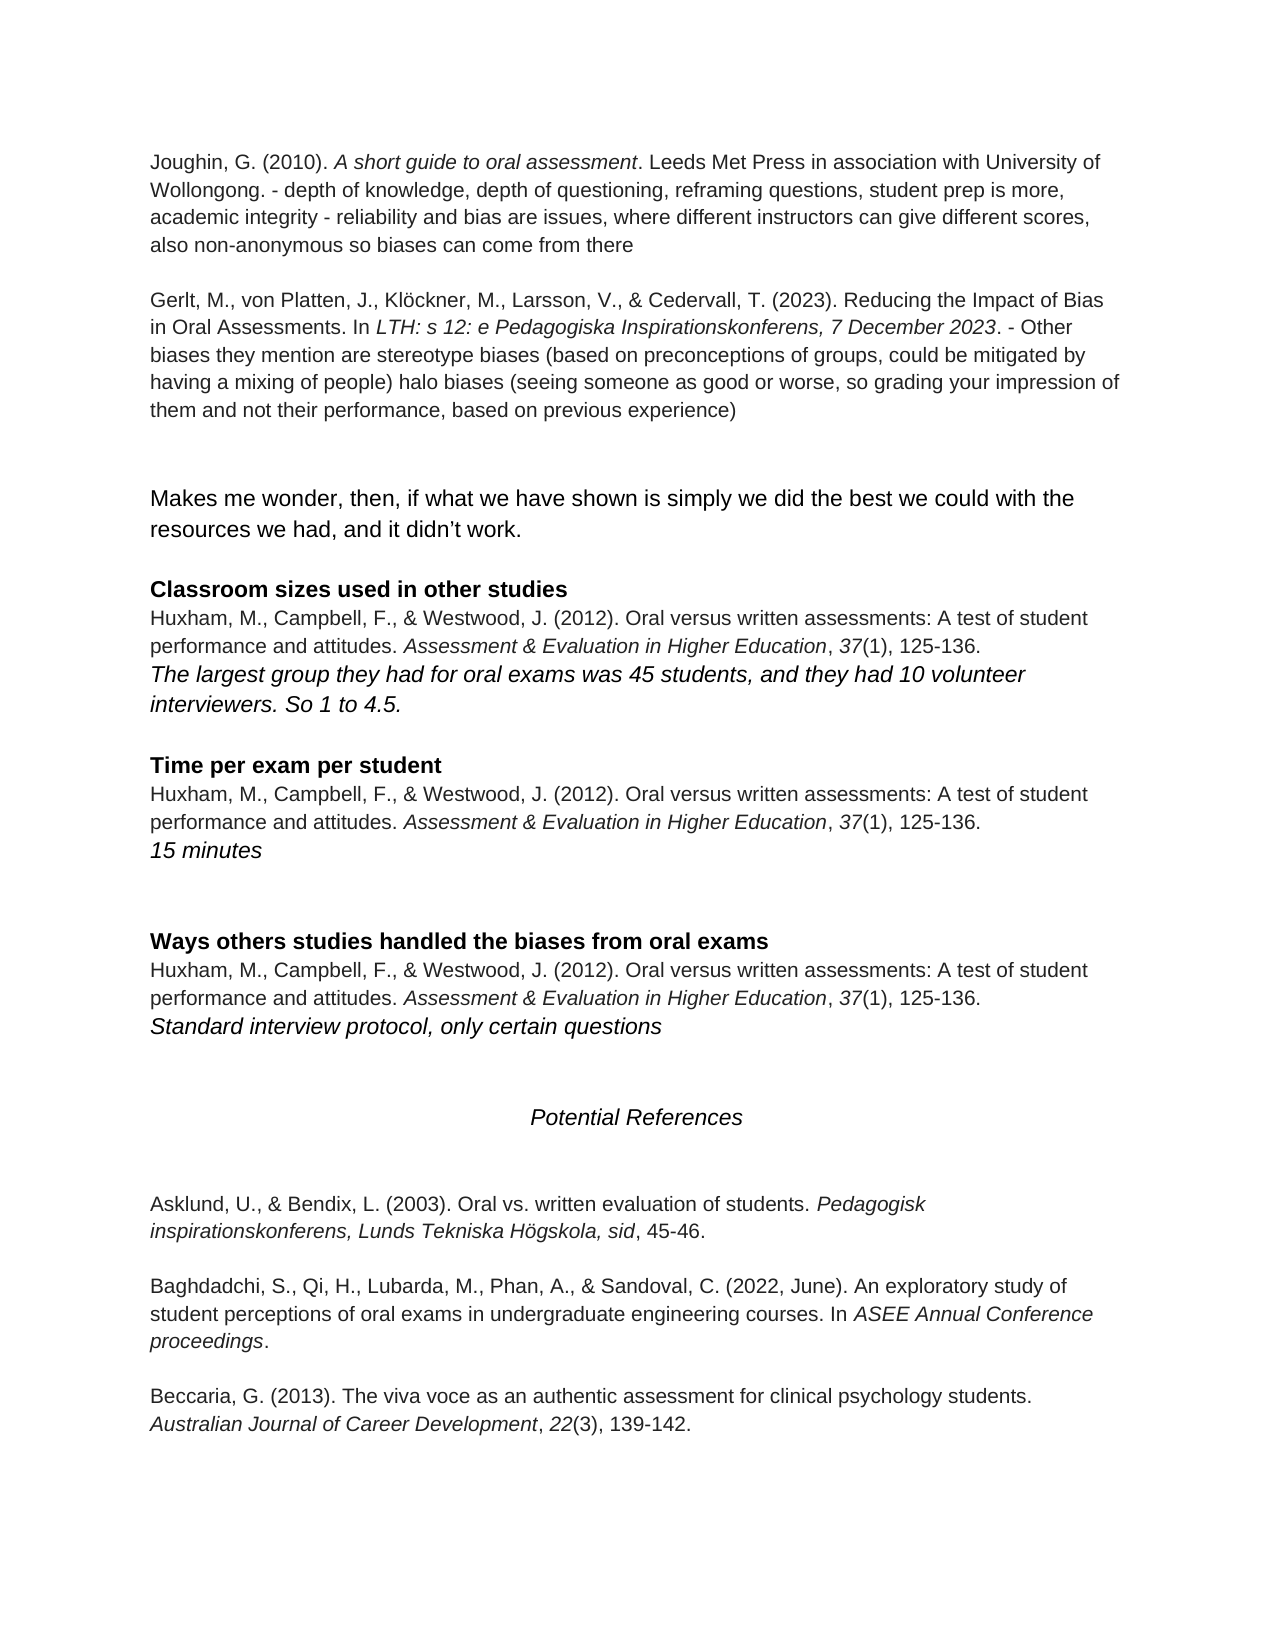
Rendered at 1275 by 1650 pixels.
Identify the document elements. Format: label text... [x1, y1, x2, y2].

text Beccaria, G. (2013). The viva voce as an authentic assessment for clinical psychology students. Australian Journal of Career Development, 22(3), 139-142. [150, 1384, 1125, 1435]
text Ways others studies handled the biases from oral exams [150, 928, 1125, 954]
text Gerlt, M., von Platten, J., Klöckner, M., Larsson, V., & Cedervall, T. (2023). Reducing the Impact of Bias in Oral Assessments. In LTH: s 12: e Pedagogiska Inspirationskonferens, 7 December 2023. - Other biases they mention are stereotype biases (based on preconceptions of groups, could be mitigated by having a mixing of people) halo biases (seeing someone as good or worse, so grading your impression of them and not their performance, based on previous experience) [150, 287, 1125, 421]
text Huxham, M., Campbell, F., & Westwood, J. (2012). Oral versus written assessments: A test of student performance and attitudes. Assessment & Evaluation in Higher Education, 37(1), 125-136. [150, 782, 1125, 833]
text Makes me wonder, then, if what we have shown is simply we did the best we could with the resources we had, and it didn’t work. [150, 485, 1125, 542]
text The largest group they had for oral exams was 45 students, and they had 10 volunteer interviewers. So 1 to 4.5. [150, 661, 1125, 718]
text 15 minutes [150, 837, 1125, 863]
text Time per exam per student [150, 752, 1125, 778]
text Standard interview protocol, only certain questions [150, 1013, 1125, 1039]
text Huxham, M., Campbell, F., & Westwood, J. (2012). Oral versus written assessments: A test of student performance and attitudes. Assessment & Evaluation in Higher Education, 37(1), 125-136. [150, 606, 1125, 658]
text Potential References [150, 1103, 1125, 1130]
text Baghdadchi, S., Qi, H., Lubarda, M., Phan, A., & Sandoval, C. (2022, June). An exploratory study of student perceptions of oral exams in undergraduate engineering courses. In ASEE Annual Conference proceedings. [150, 1274, 1125, 1353]
text Asklund, U., & Bendix, L. (2003). Oral vs. written evaluation of students. Pedagogisk inspirationskonferens, Lunds Tekniska Högskola, sid, 45-46. [150, 1191, 1125, 1243]
text Classroom sizes used in other studies [150, 576, 1125, 602]
text Huxham, M., Campbell, F., & Westwood, J. (2012). Oral versus written assessments: A test of student performance and attitudes. Assessment & Evaluation in Higher Education, 37(1), 125-136. [150, 958, 1125, 1009]
